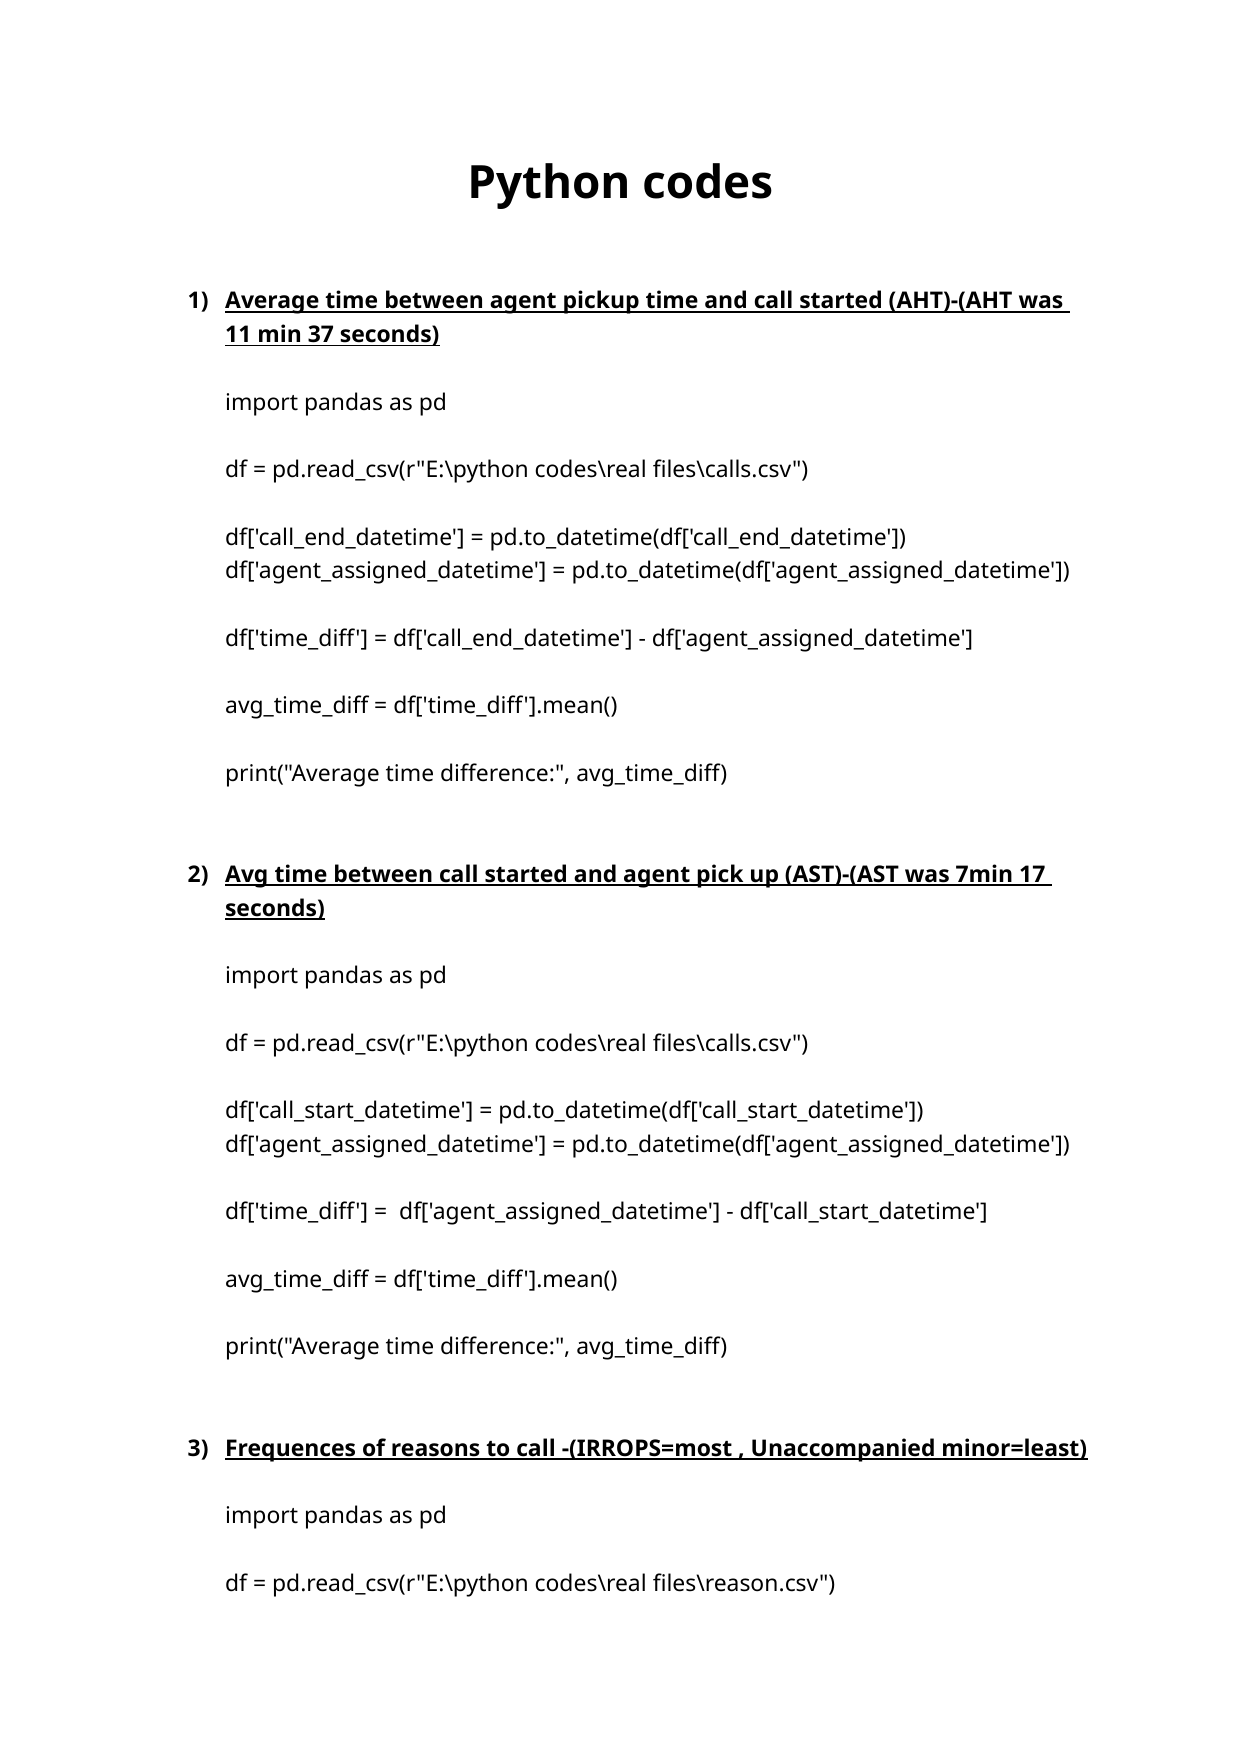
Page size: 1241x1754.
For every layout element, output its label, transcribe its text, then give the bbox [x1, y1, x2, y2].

list df['call_end_datetime'] = pd.to_datetime(df['call_end_datetime']) [225, 521, 1090, 552]
list import pandas as pd [225, 1499, 1090, 1530]
list df['time_diff'] = df['agent_assigned_datetime'] - df['call_start_datetime'] [225, 1195, 1090, 1226]
list import pandas as pd [225, 386, 1090, 417]
list df = pd.read_csv(r"E:\python codes\real files\calls.csv") [225, 453, 1090, 484]
list Average time between agent pickup time and call started (AHT)-(AHT was 11 min 37 seconds) [187, 284, 1090, 349]
list df['time_diff'] = df['call_end_datetime'] - df['agent_assigned_datetime'] [225, 622, 1090, 653]
list df['agent_assigned_datetime'] = pd.to_datetime(df['agent_assigned_datetime']) [225, 554, 1090, 586]
list df['call_start_datetime'] = pd.to_datetime(df['call_start_datetime']) [225, 1094, 1090, 1125]
list import pandas as pd [225, 959, 1090, 990]
list df = pd.read_csv(r"E:\python codes\real files\reason.csv") [225, 1566, 1090, 1598]
list Frequences of reasons to call -(IRROPS=most , Unaccompanied minor=least) [187, 1431, 1090, 1463]
list print("Average time difference:", avg_time_diff) [225, 1330, 1090, 1361]
list df = pd.read_csv(r"E:\python codes\real files\calls.csv") [225, 1026, 1090, 1058]
list print("Average time difference:", avg_time_diff) [225, 757, 1090, 788]
text Python codes [150, 150, 1090, 212]
list df['agent_assigned_datetime'] = pd.to_datetime(df['agent_assigned_datetime']) [225, 1128, 1090, 1159]
list avg_time_diff = df['time_diff'].mean() [225, 1263, 1090, 1294]
list Avg time between call started and agent pick up (AST)-(AST was 7min 17 seconds) [187, 858, 1090, 923]
list avg_time_diff = df['time_diff'].mean() [225, 689, 1090, 721]
